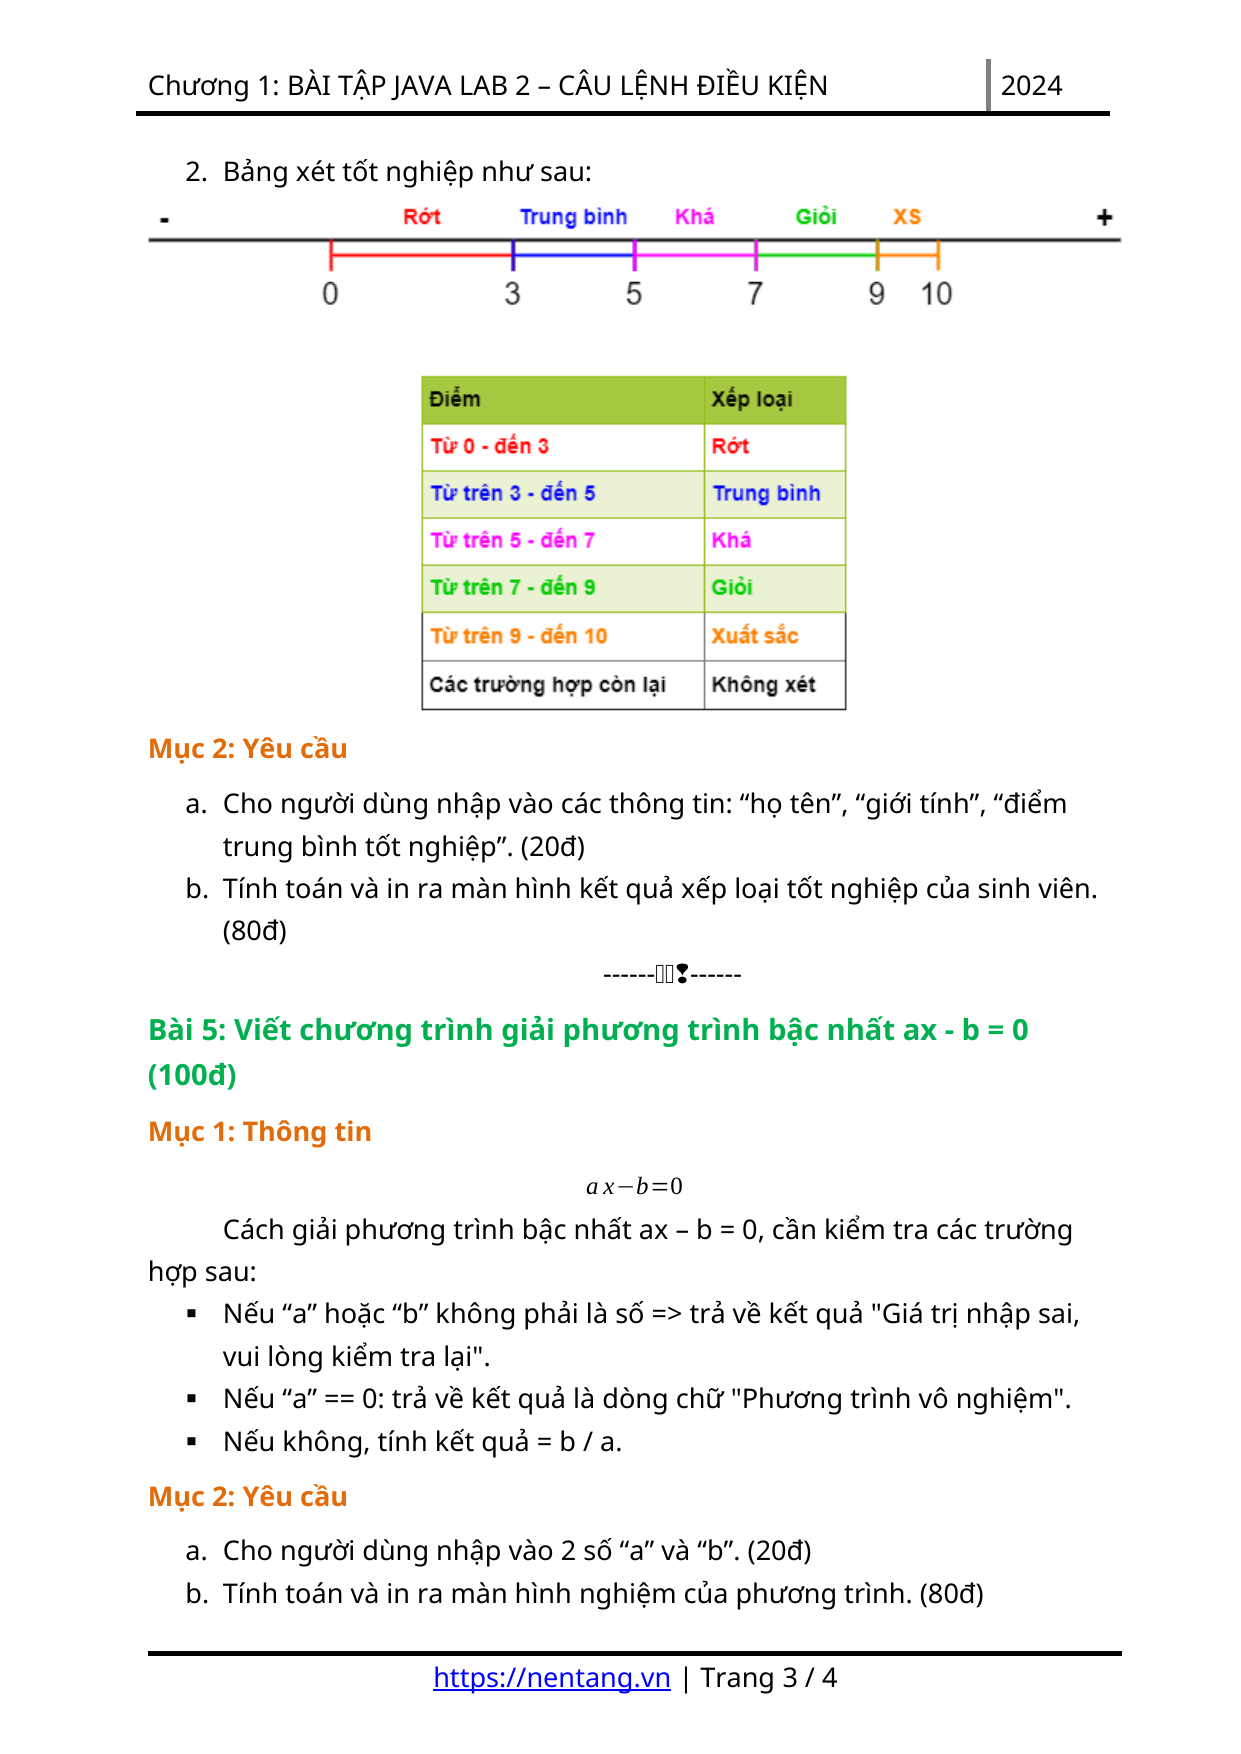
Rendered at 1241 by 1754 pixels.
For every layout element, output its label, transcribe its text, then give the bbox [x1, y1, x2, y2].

list Nếu “a” hoặc “b” không phải là số => trả về kết quả "Giá trị nhập sai, vui lòng kiểm tra lại". [185, 1295, 1122, 1374]
list Tính toán và in ra màn hình kết quả xếp loại tốt nghiệp của sinh viên. (80đ) [185, 869, 1122, 949]
list Cho người dùng nhập vào 2 số “a” và “b”. (20đ) [185, 1532, 1122, 1569]
picture [147, 195, 1123, 712]
list Nếu không, tính kết quả = b / a. [185, 1422, 1122, 1459]
subtitle Yêu cầu [148, 730, 1122, 767]
subtitle Yêu cầu [148, 1477, 1122, 1514]
text Cách giải phương trình bậc nhất ax – b = 0, cần kiểm tra các trường hợp sau: [148, 1210, 1122, 1289]
list Cho người dùng nhập vào các thông tin: “họ tên”, “giới tính”, “điểm trung bình tốt nghiệp”. (20đ) [185, 784, 1122, 864]
list Tính toán và in ra màn hình nghiệm của phương trình. (80đ) [185, 1574, 1122, 1611]
subtitle Thông tin [148, 1113, 1122, 1150]
list Nếu “a” == 0: trả về kết quả là dòng chữ "Phương trình vô nghiệm". [185, 1380, 1122, 1417]
list Bảng xét tốt nghiệp như sau: [185, 152, 1122, 189]
list ------------ [223, 954, 1122, 991]
subtitle Viết chương trình giải phương trình bậc nhất ax - b = 0 (100đ) [148, 1009, 1122, 1094]
